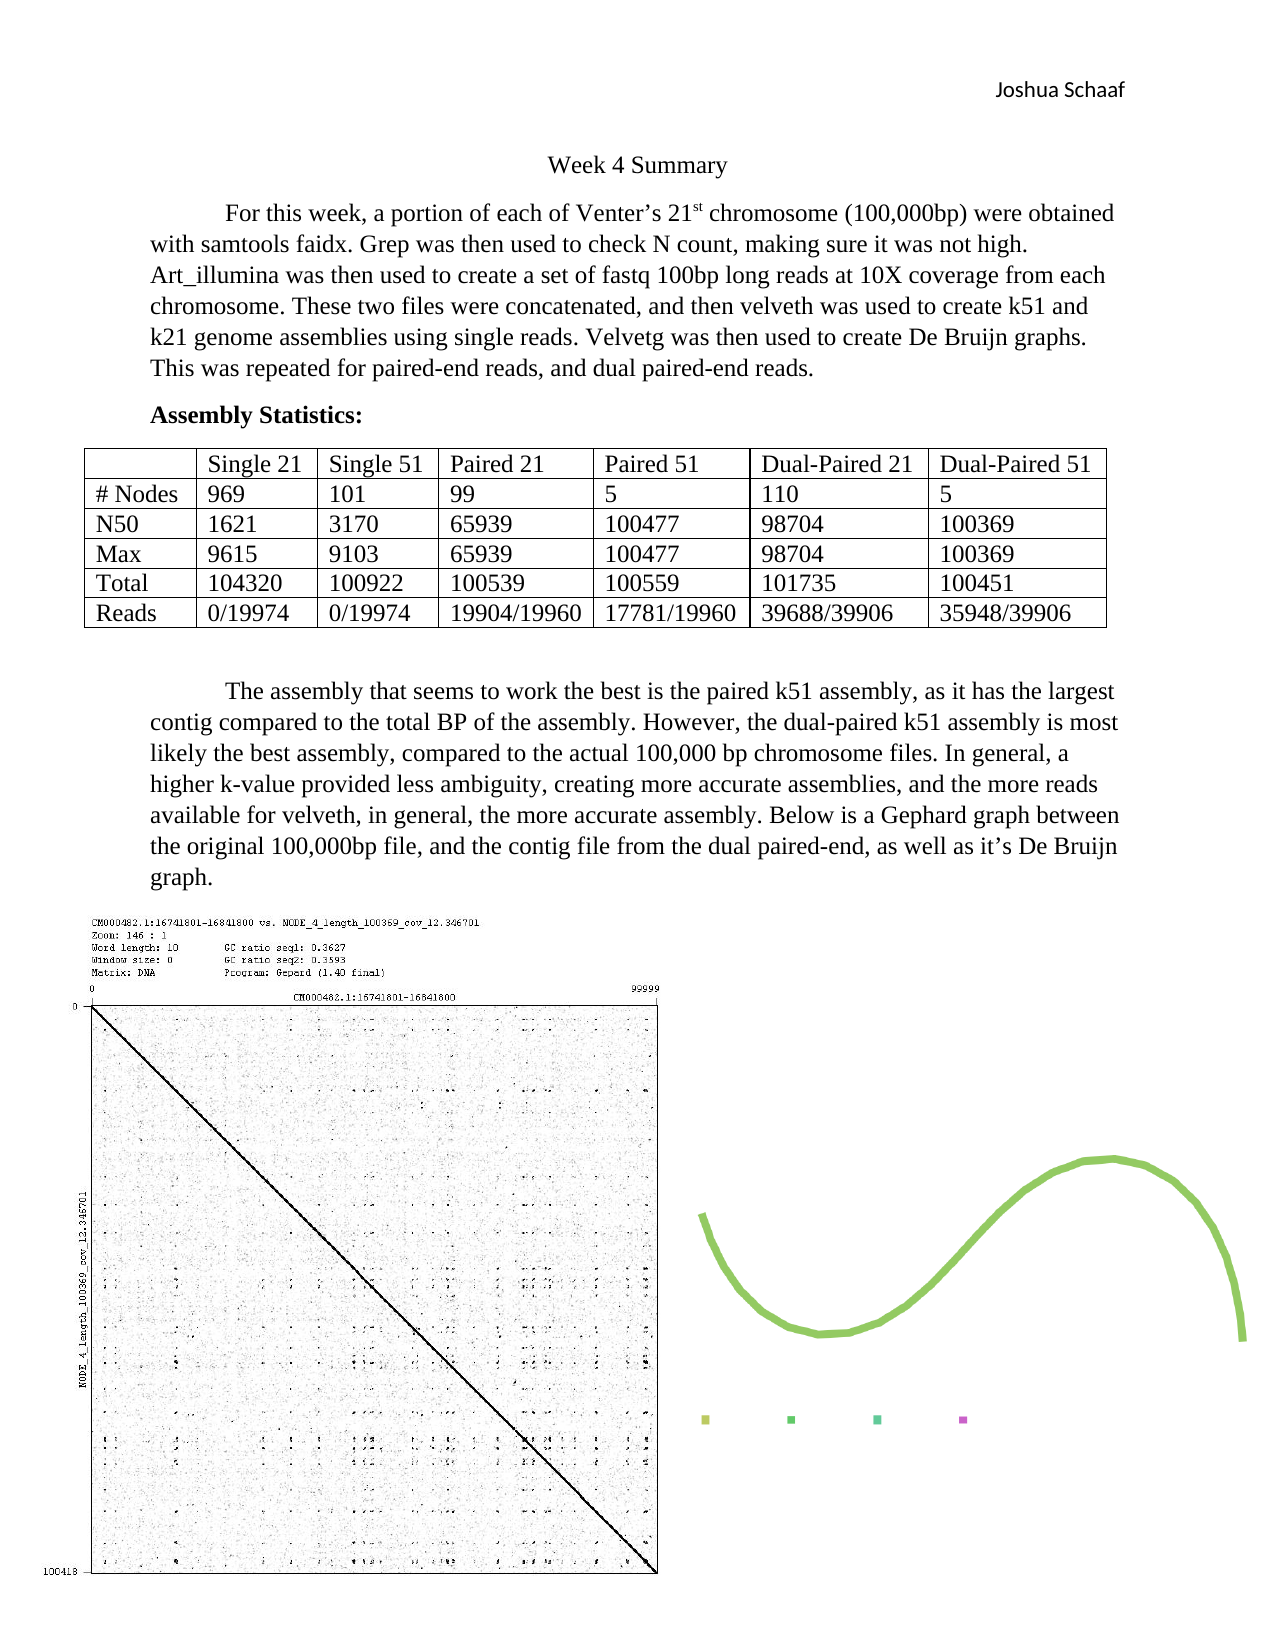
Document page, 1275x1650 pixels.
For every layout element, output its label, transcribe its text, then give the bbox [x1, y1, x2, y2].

table_cell 17781/19960 [594, 598, 749, 627]
table_cell 98704 [751, 539, 928, 567]
table_cell 100559 [594, 569, 749, 597]
picture [668, 1009, 1275, 1571]
text Week 4 Summary [150, 150, 1125, 179]
table_cell 65939 [439, 539, 593, 567]
table_header Dual-Paired 21 [751, 449, 928, 478]
table_cell 9103 [318, 539, 438, 567]
table_cell 5 [594, 479, 749, 508]
table_cell 100539 [439, 569, 593, 597]
text For this week, a portion of each of Venter’s 21st chromosome (100,000bp) were obtained with samtools faidx. Grep was then used to check N count, making sure it was not high. Art_illumina was then used to create a set of fastq 100bp long reads at 10X coverage from each chromosome. These two files were concatenated, and then velveth was used to create k51 and k21 genome assemblies using single reads. Velvetg was then used to create De Bruijn graphs. This was repeated for paired-end reads, and dual paired-end reads. [150, 198, 1125, 382]
table_cell 1621 [197, 509, 317, 538]
table_cell 65939 [439, 509, 593, 538]
table_header Paired 21 [439, 449, 593, 478]
table_cell 101 [318, 479, 438, 508]
table_cell 100369 [929, 539, 1106, 567]
table_cell 39688/39906 [751, 598, 928, 627]
table_cell 98704 [751, 509, 928, 538]
picture [21, 915, 661, 1577]
table_cell 3170 [318, 509, 438, 538]
table_cell 9615 [197, 539, 317, 567]
text Assembly Statistics: [150, 401, 1125, 429]
table_header Single 21 [197, 449, 317, 478]
table_cell 100477 [594, 509, 749, 538]
table_cell 35948/39906 [929, 598, 1106, 627]
table_cell N50 [85, 509, 196, 538]
table_header Dual-Paired 51 [929, 449, 1106, 478]
table_cell 100451 [929, 569, 1106, 597]
table_cell 100477 [594, 539, 749, 567]
table_header Paired 51 [594, 449, 749, 478]
table_cell 969 [197, 479, 317, 508]
table_cell Total [85, 569, 196, 597]
table_cell 0/19974 [318, 598, 438, 627]
table_cell Max [85, 539, 196, 567]
table_cell 110 [751, 479, 928, 508]
table_cell 100922 [318, 569, 438, 597]
table_header [85, 449, 196, 478]
table_cell 0/19974 [197, 598, 317, 627]
table_cell 101735 [751, 569, 928, 597]
table_cell 100369 [929, 509, 1106, 538]
table_header Single 51 [318, 449, 438, 478]
table_cell 104320 [197, 569, 317, 597]
table_cell # Nodes [85, 479, 196, 508]
table_cell 19904/19960 [439, 598, 593, 627]
text The assembly that seems to work the best is the paired k51 assembly, as it has the largest contig compared to the total BP of the assembly. However, the dual-paired k51 assembly is most likely the best assembly, compared to the actual 100,000 bp chromosome files. In general, a higher k-value provided less ambiguity, creating more accurate assemblies, and the more reads available for velveth, in general, the more accurate assembly. Below is a Gephard graph between the original 100,000bp file, and the contig file from the dual paired-end, as well as it’s De Bruijn graph. [150, 676, 1125, 891]
table_cell Reads [85, 598, 196, 627]
table_cell 5 [929, 479, 1106, 508]
table_cell 99 [439, 479, 593, 508]
